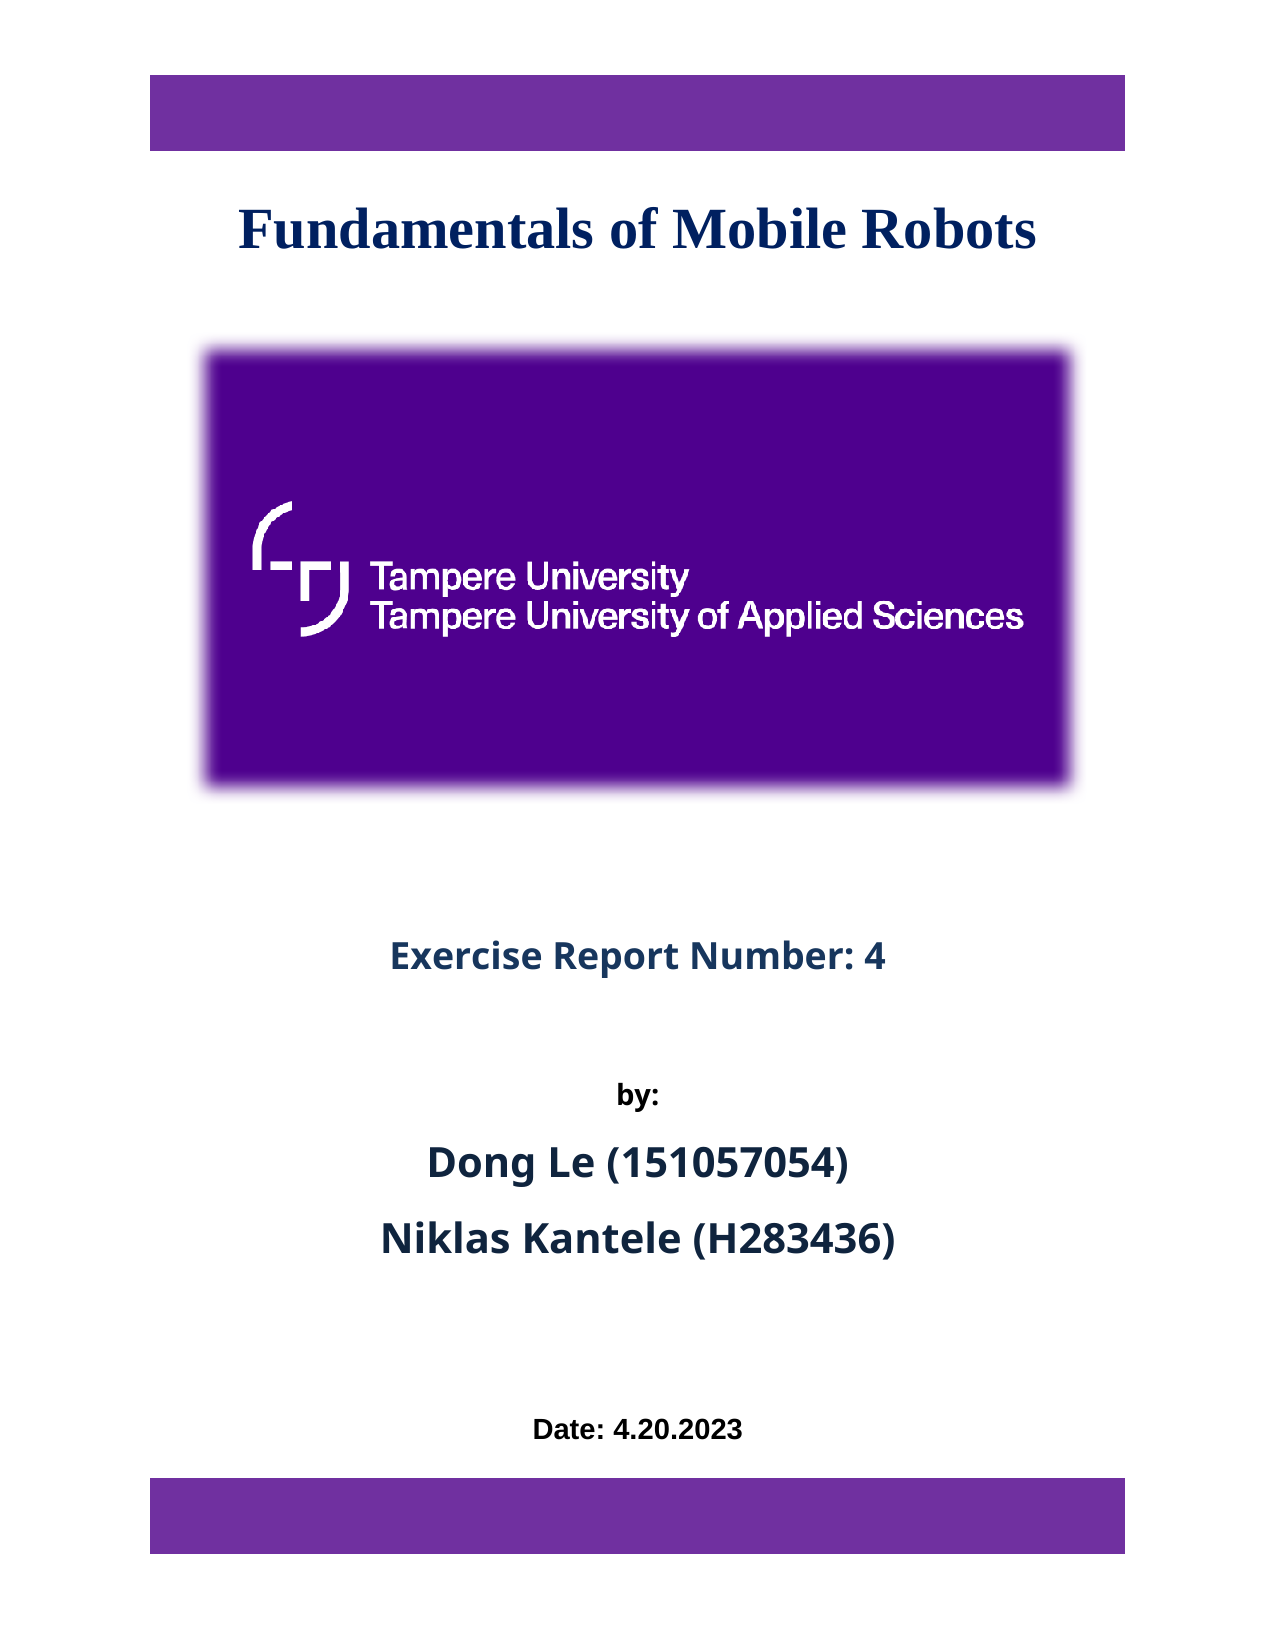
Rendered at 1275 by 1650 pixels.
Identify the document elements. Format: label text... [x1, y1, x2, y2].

text Exercise Report Number: 4 [150, 929, 1125, 980]
text Fundamentals of Mobile Robots [150, 194, 1125, 261]
text Dong Le (151057054) [150, 1133, 1125, 1190]
text Date: 4.20.2023 [150, 1412, 1125, 1445]
picture [216, 361, 1059, 776]
text by: [150, 1074, 1125, 1114]
text Niklas Kantele (H283436) [150, 1208, 1125, 1265]
